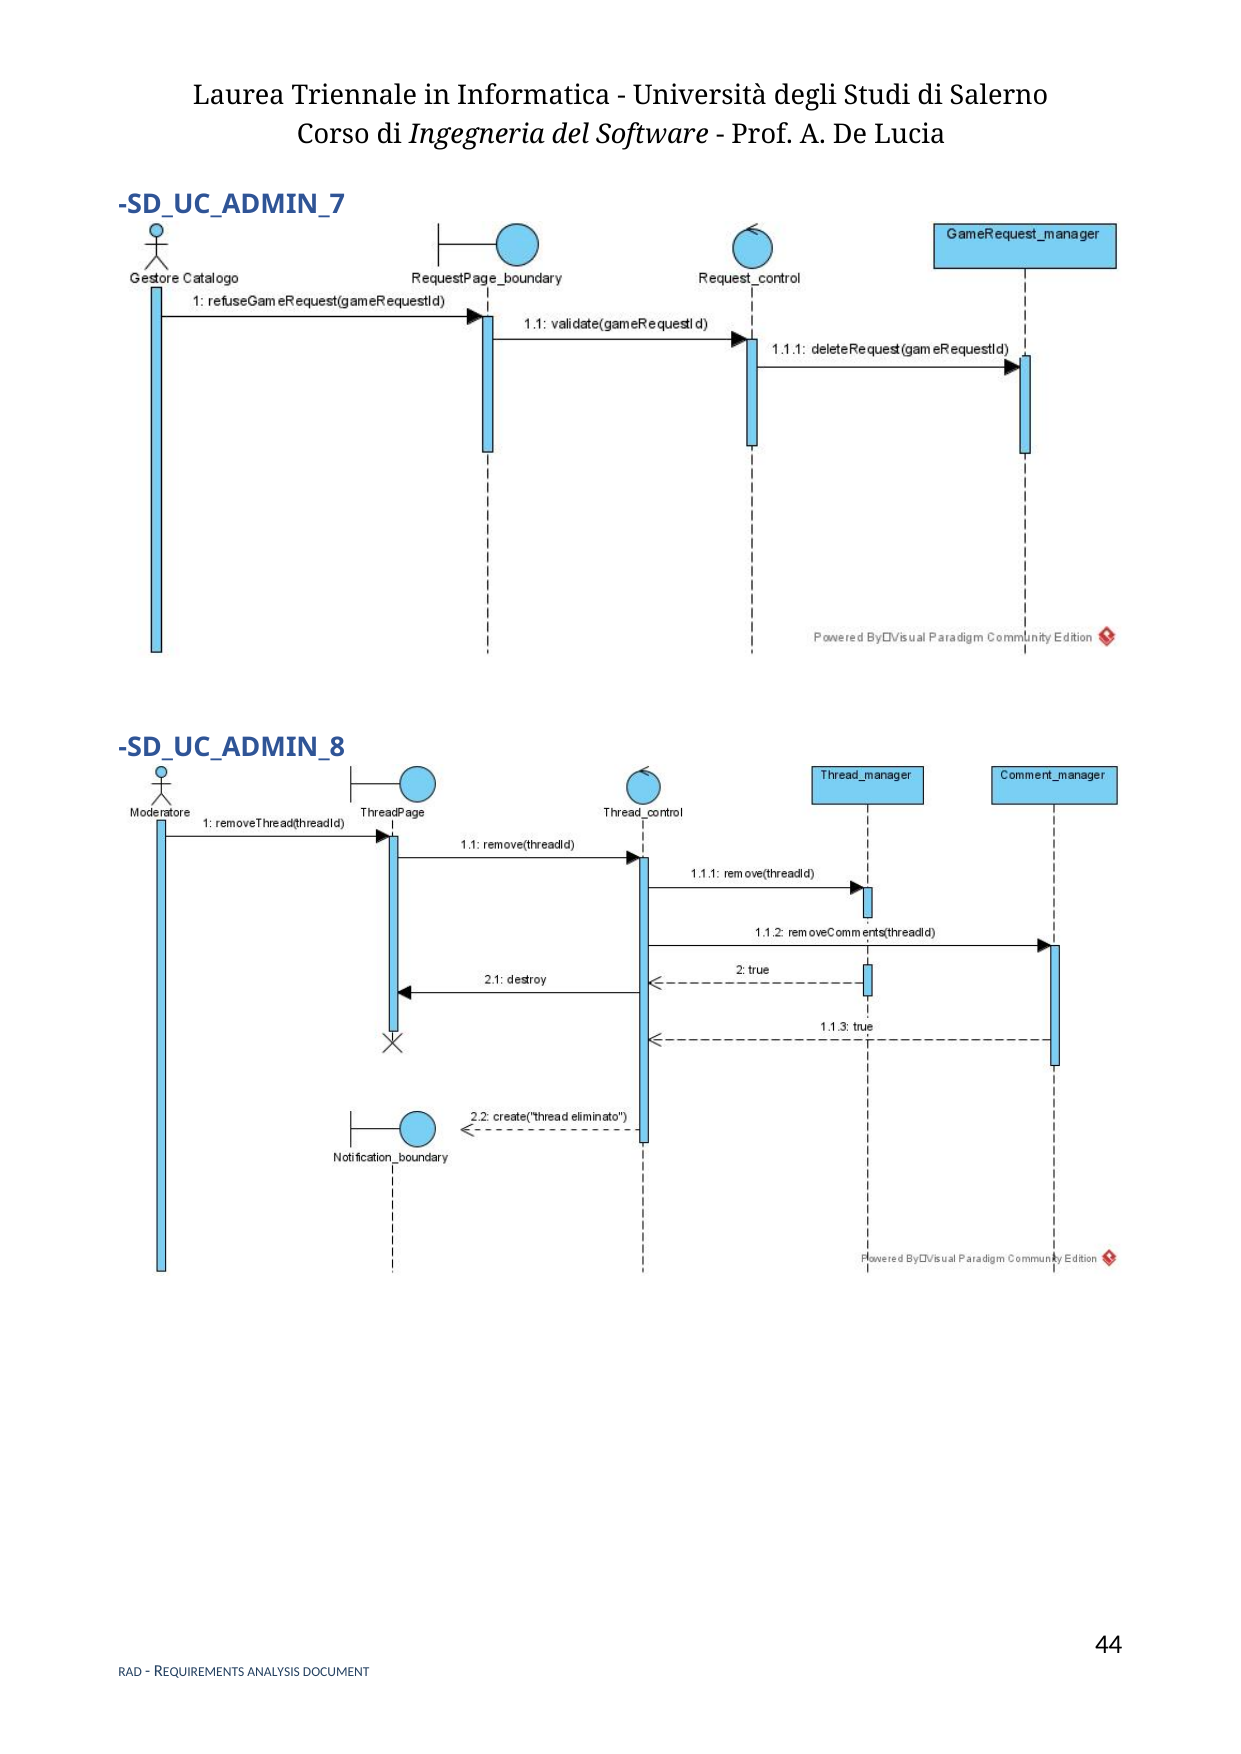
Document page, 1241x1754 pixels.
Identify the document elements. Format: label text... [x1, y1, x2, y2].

picture [118, 221, 1122, 658]
subtitle -SD_UC_ADMIN_7 [118, 185, 1122, 221]
subtitle -SD_UC_ADMIN_8 [118, 728, 1122, 764]
picture [118, 764, 1122, 1276]
